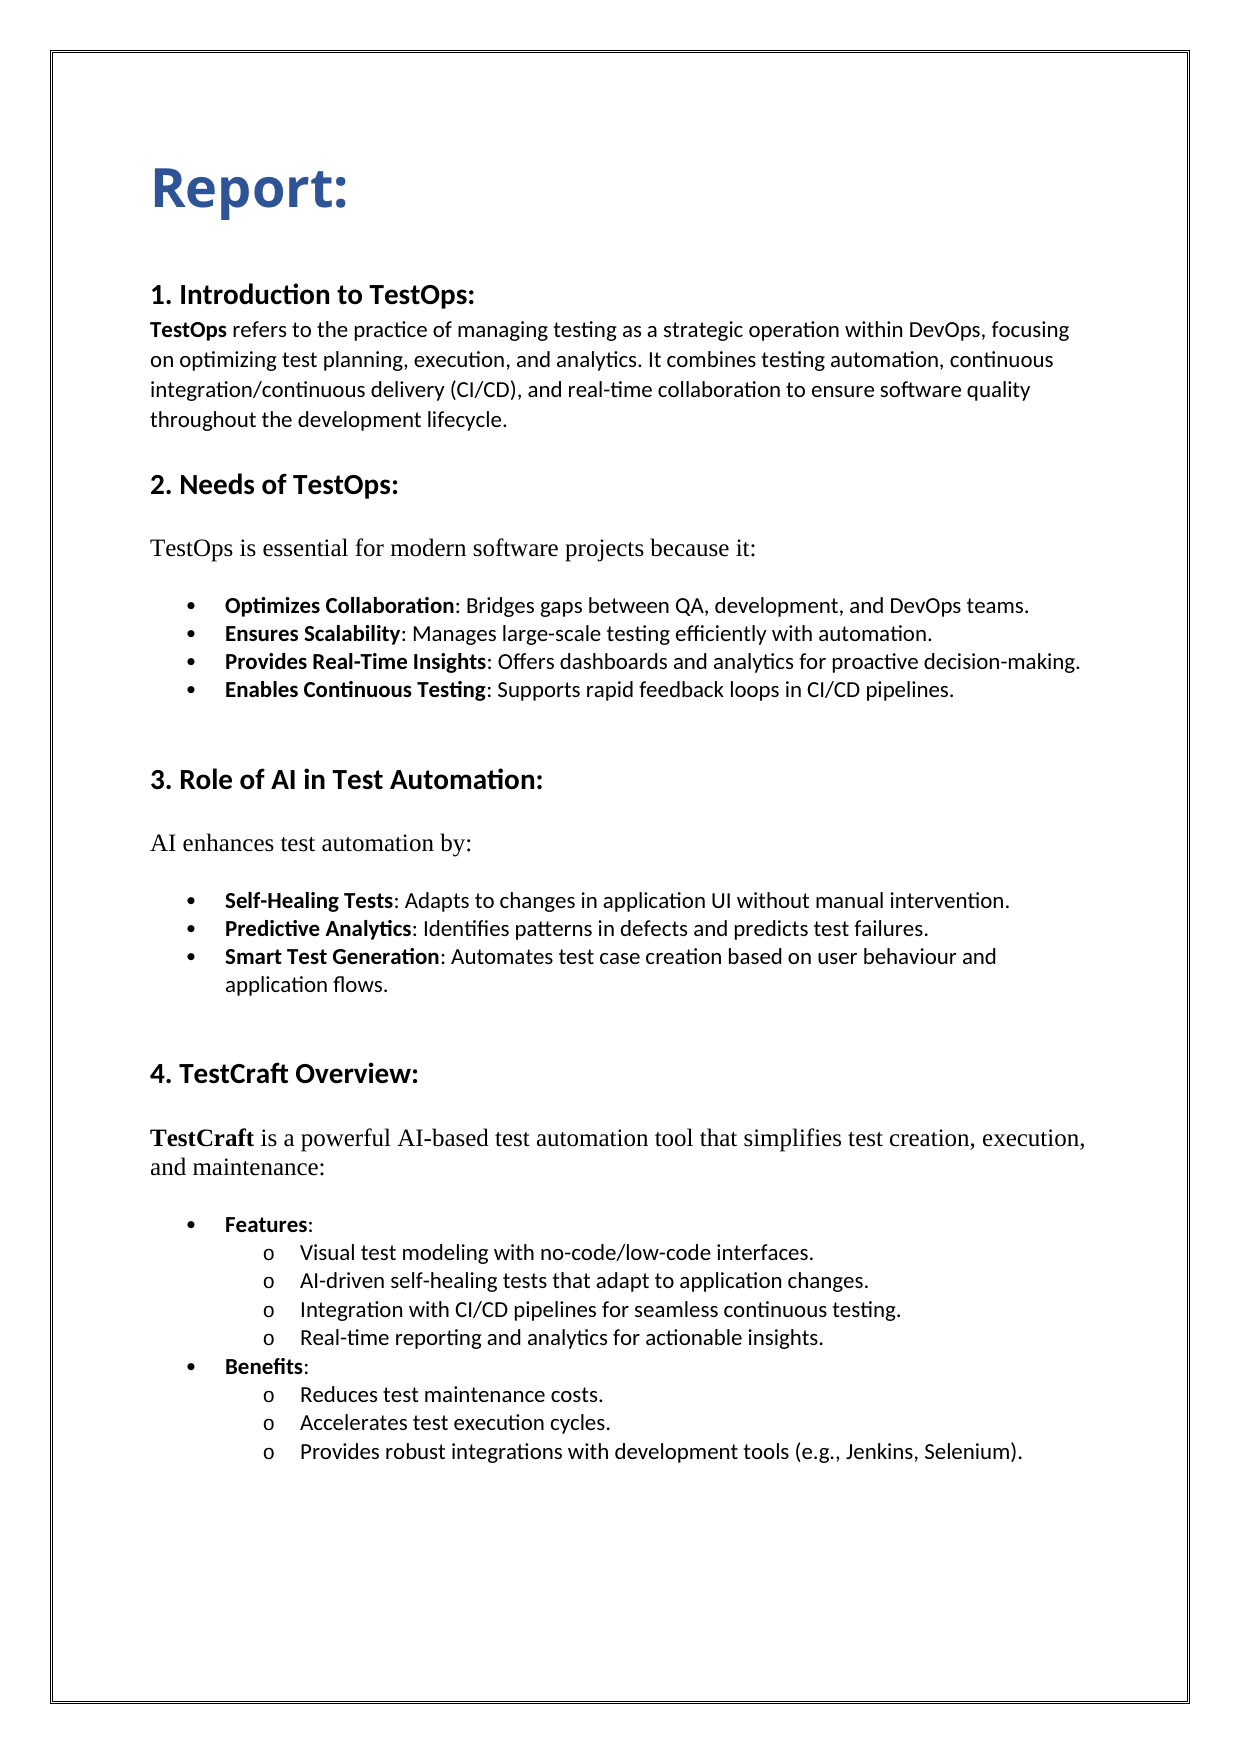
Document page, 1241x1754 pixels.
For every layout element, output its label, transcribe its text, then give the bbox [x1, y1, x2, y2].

list Self-Healing Tests: Adapts to changes in application UI without manual intervention. [187, 886, 1090, 914]
list Accelerates test execution cycles. [262, 1408, 1090, 1437]
list AI-driven self-healing tests that adapt to application changes. [262, 1266, 1090, 1295]
list Enables Continuous Testing: Supports rapid feedback loops in CI/CD pipelines. [187, 676, 1090, 703]
list Real-time reporting and analytics for actionable insights. [262, 1323, 1090, 1352]
text 3. Role of AI in Test Automation: [150, 761, 1090, 796]
list Integration with CI/CD pipelines for seamless continuous testing. [262, 1295, 1090, 1323]
list Predictive Analytics: Identifies patterns in defects and predicts test failures. [187, 914, 1090, 942]
list Features: [187, 1210, 1090, 1238]
list Benefits: [187, 1352, 1090, 1380]
text 2. Needs of TestOps: [150, 466, 1090, 502]
list Provides robust integrations with development tools (e.g., Jenkins, Selenium). [262, 1437, 1090, 1466]
text TestOps refers to the practice of managing testing as a strategic operation within DevOps, focusing on optimizing test planning, execution, and analytics. It combines testing automation, continuous integration/continuous delivery (CI/CD), and real-time collaboration to ensure software quality throughout the development lifecycle. [150, 315, 1090, 433]
text 4. TestCraft Overview: [150, 1056, 1090, 1091]
text AI enhances test automation by: [150, 828, 1090, 857]
subtitle Report: [150, 150, 1090, 224]
list Optimizes Collaboration: Bridges gaps between QA, development, and DevOps teams. [187, 591, 1090, 619]
text 1. Introduction to TestOps: [150, 276, 1090, 312]
list Provides Real-Time Insights: Offers dashboards and analytics for proactive decision-making. [187, 647, 1090, 676]
text TestCraft is a powerful AI-based test automation tool that simplifies test creation, execution, and maintenance: [150, 1123, 1090, 1181]
text TestOps is essential for modern software projects because it: [150, 533, 1090, 562]
list Reduces test maintenance costs. [262, 1380, 1090, 1408]
list Smart Test Generation: Automates test case creation based on user behaviour and application flows. [187, 942, 1090, 998]
list Visual test modeling with no-code/low-code interfaces. [262, 1238, 1090, 1266]
list Ensures Scalability: Manages large-scale testing efficiently with automation. [187, 619, 1090, 647]
